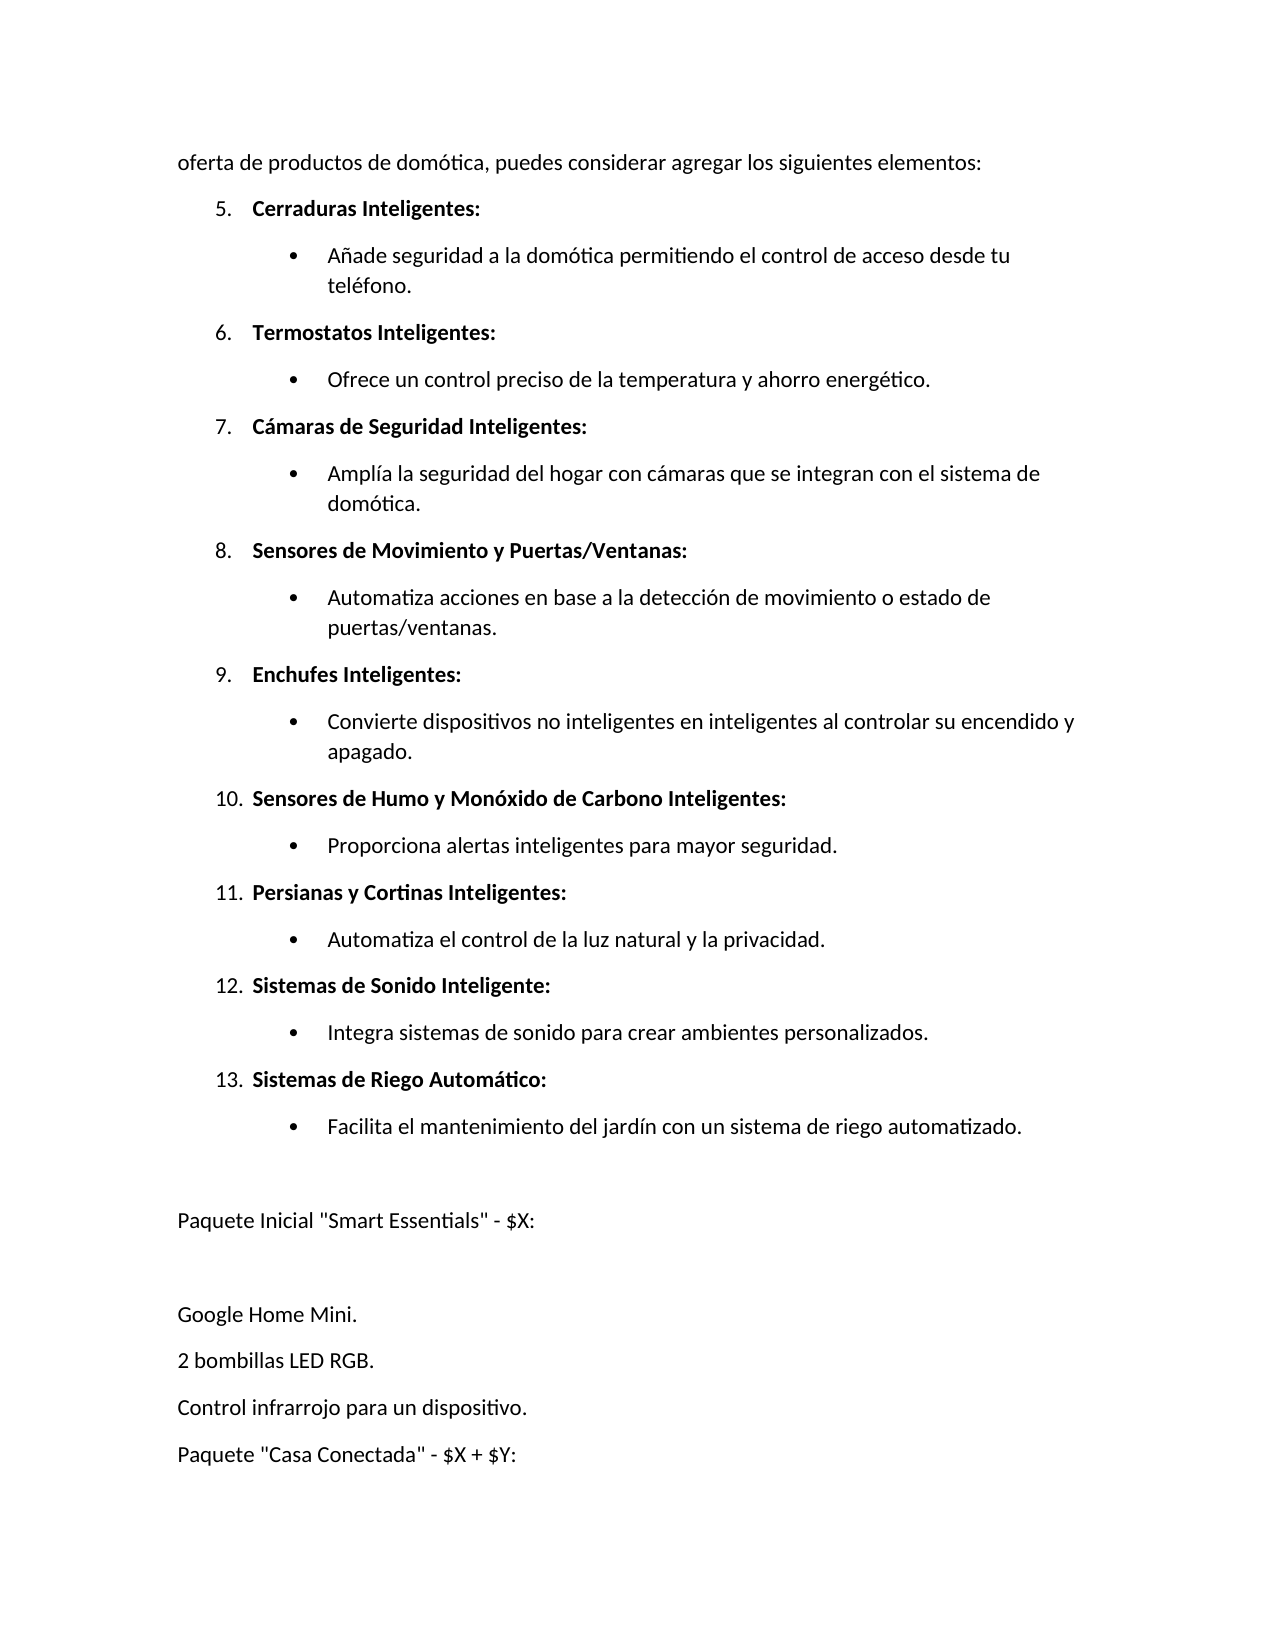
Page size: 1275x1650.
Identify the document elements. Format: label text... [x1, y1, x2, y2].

list Automatiza el control de la luz natural y la privacidad. [290, 925, 1098, 953]
list Facilita el mantenimiento del jardín con un sistema de riego automatizado. [290, 1112, 1098, 1140]
list Proporciona alertas inteligentes para mayor seguridad. [290, 831, 1098, 859]
list Añade seguridad a la domótica permitiendo el control de acceso desde tu teléfono. [290, 241, 1098, 299]
list Sistemas de Riego Automático: [215, 1065, 1098, 1093]
text Google Home Mini. [177, 1300, 1098, 1328]
list Amplía la seguridad del hogar con cámaras que se integran con el sistema de domótica. [290, 459, 1098, 517]
list Ofrece un control preciso de la temperatura y ahorro energético. [290, 365, 1098, 393]
text 2 bombillas LED RGB. [177, 1347, 1098, 1374]
list Integra sistemas de sonido para crear ambientes personalizados. [290, 1018, 1098, 1046]
list Cerraduras Inteligentes: [215, 194, 1098, 222]
text oferta de productos de domótica, puedes considerar agregar los siguientes elementos: [177, 148, 1098, 176]
list Persianas y Cortinas Inteligentes: [215, 878, 1098, 906]
list Cámaras de Seguridad Inteligentes: [215, 412, 1098, 440]
text Paquete Inicial "Smart Essentials" - $X: [177, 1206, 1098, 1234]
list Sensores de Movimiento y Puertas/Ventanas: [215, 536, 1098, 564]
list Automatiza acciones en base a la detección de movimiento o estado de puertas/ventanas. [290, 583, 1098, 641]
list Convierte dispositivos no inteligentes en inteligentes al controlar su encendido y apagado. [290, 707, 1098, 765]
text Paquete "Casa Conectada" - $X + $Y: [177, 1440, 1098, 1468]
list Sistemas de Sonido Inteligente: [215, 972, 1098, 999]
text Control infrarrojo para un dispositivo. [177, 1393, 1098, 1421]
list Enchufes Inteligentes: [215, 660, 1098, 688]
list Sensores de Humo y Monóxido de Carbono Inteligentes: [215, 784, 1098, 812]
list Termostatos Inteligentes: [215, 318, 1098, 346]
